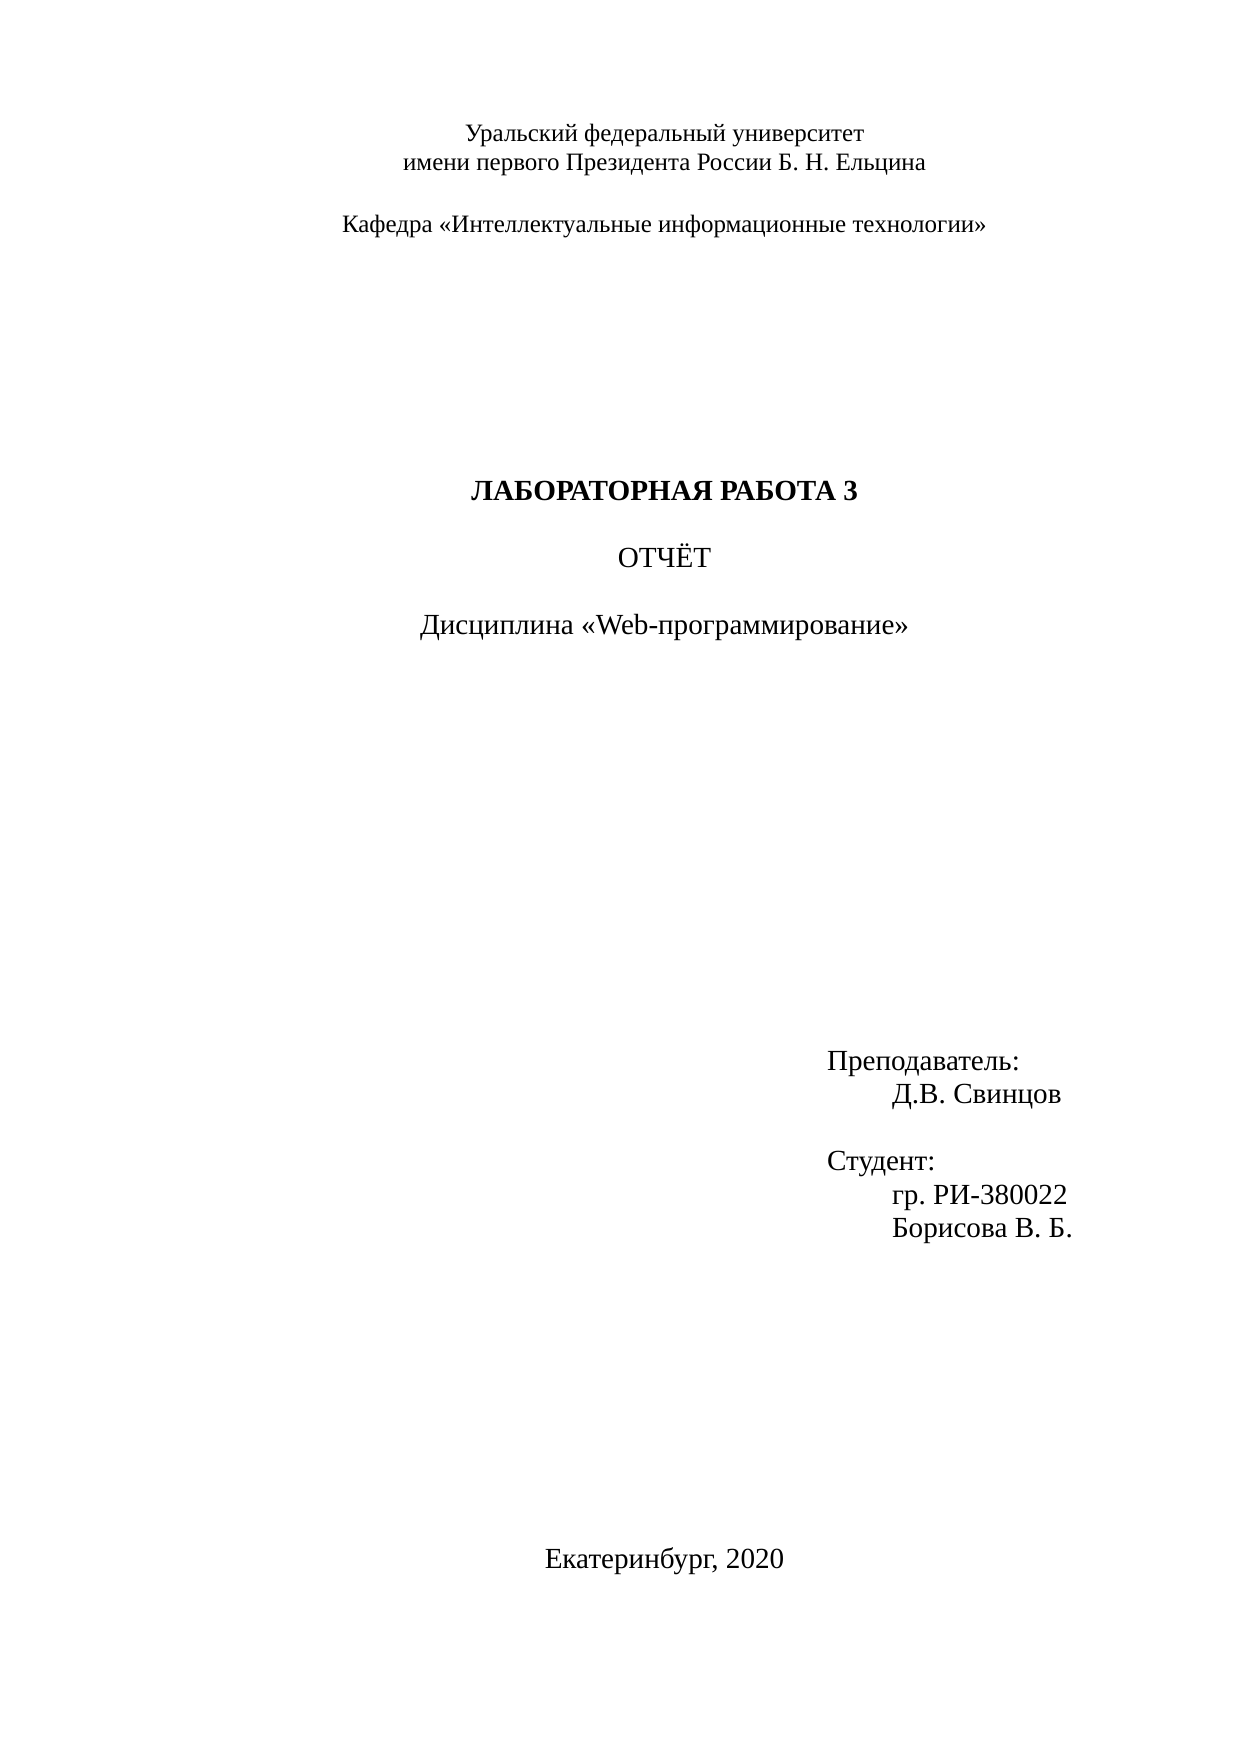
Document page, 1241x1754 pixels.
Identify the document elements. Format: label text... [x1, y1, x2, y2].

text гр. РИ-380022 [892, 1177, 1152, 1211]
text Екатеринбург, 2020 [177, 1541, 1152, 1575]
text ЛАБОРАТОРНАЯ РАБОТА 3 [177, 473, 1152, 506]
text Студент: [827, 1143, 1152, 1177]
text Дисциплина «Web-программирование» [177, 607, 1152, 640]
text Д.В. Свинцов [892, 1076, 1152, 1110]
text ОТЧЁТ [177, 540, 1152, 573]
text имени первого Президента России Б. Н. Ельцина [177, 147, 1152, 176]
text Кафедра «Интеллектуальные информационные технологии» [177, 209, 1152, 238]
text Борисова В. Б. [892, 1211, 1152, 1244]
text Уральский федеральный университет [177, 118, 1152, 147]
text Преподаватель: [827, 1043, 1152, 1076]
